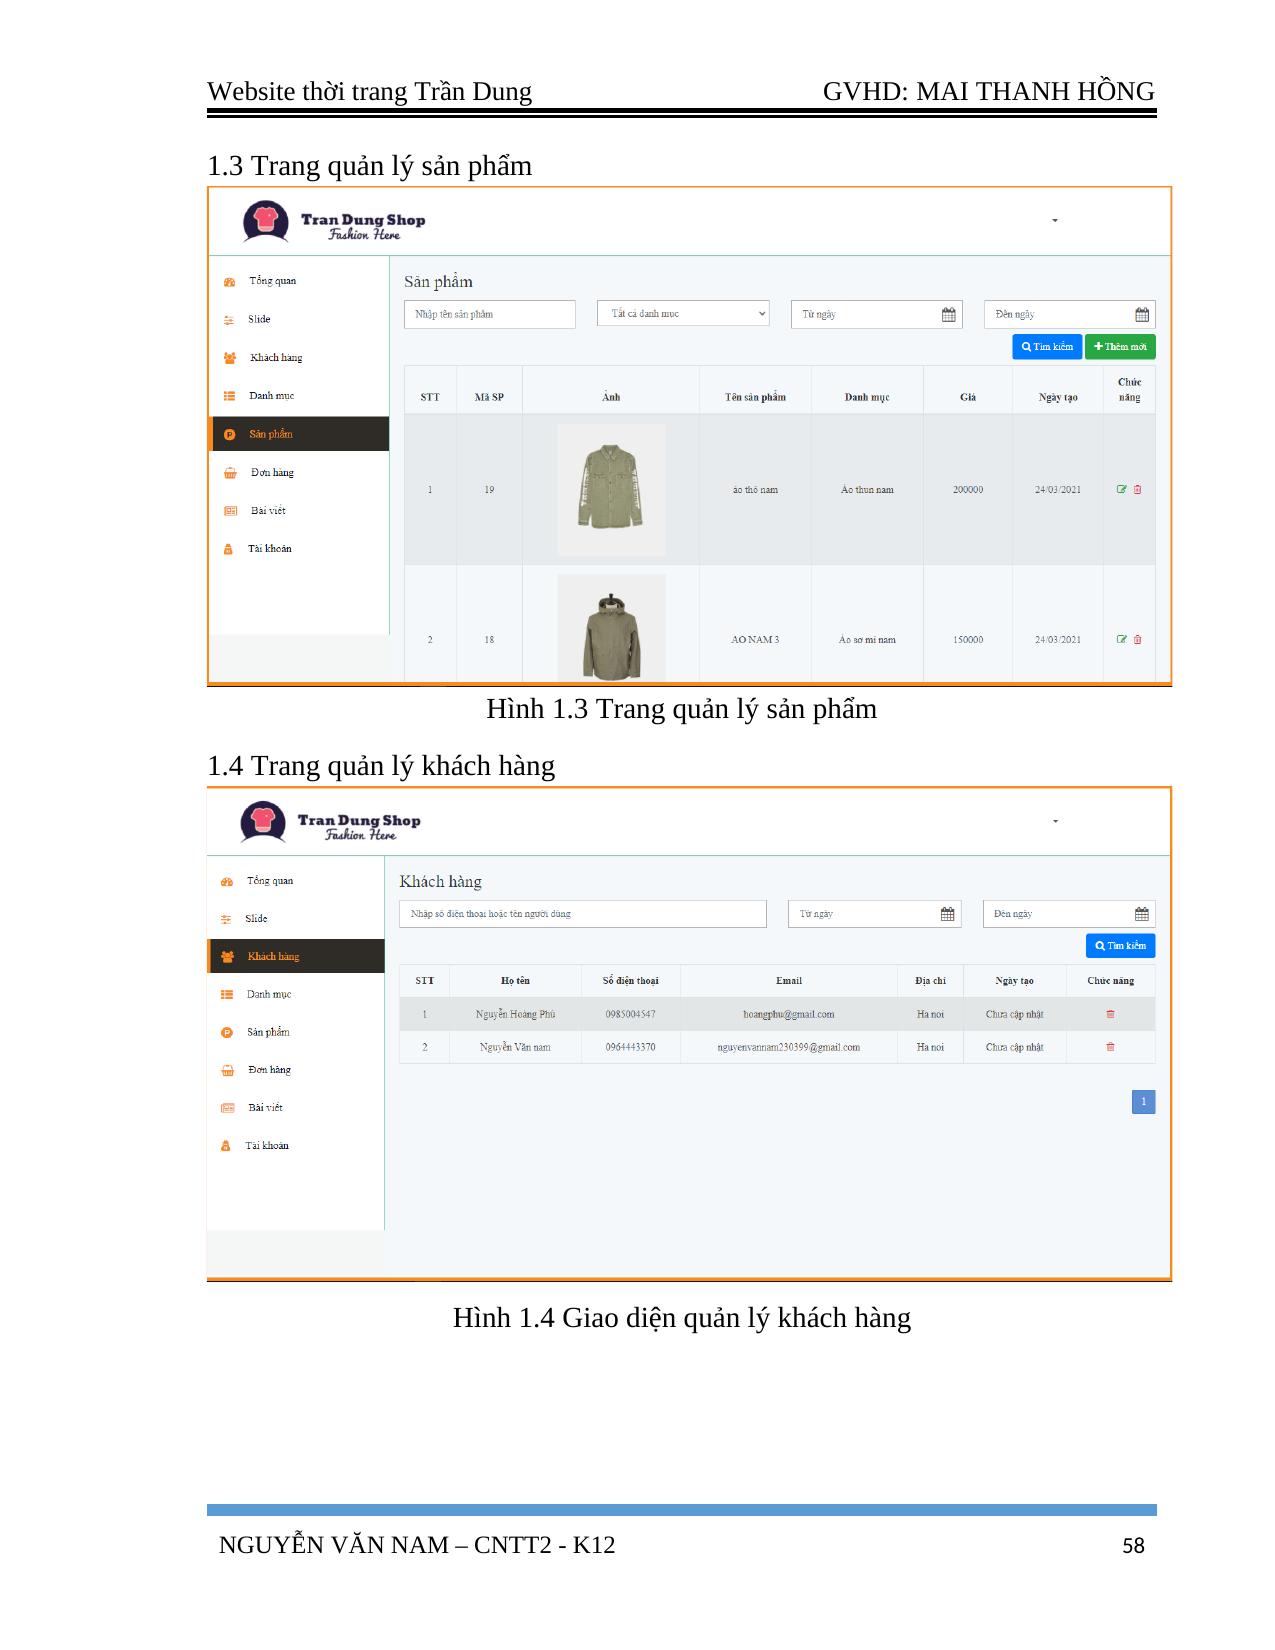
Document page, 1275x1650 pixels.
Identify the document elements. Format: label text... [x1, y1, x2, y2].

text Hình 1.4 Giao diện quản lý khách hàng [207, 1300, 1157, 1334]
subtitle 1.4 Trang quản lý khách hàng [207, 748, 1157, 782]
picture [206, 786, 1173, 1282]
subtitle 1.3 Trang quản lý sản phẩm [207, 148, 1157, 186]
picture [206, 186, 1173, 687]
text Hình 1.3 Trang quản lý sản phẩm [207, 691, 1157, 724]
